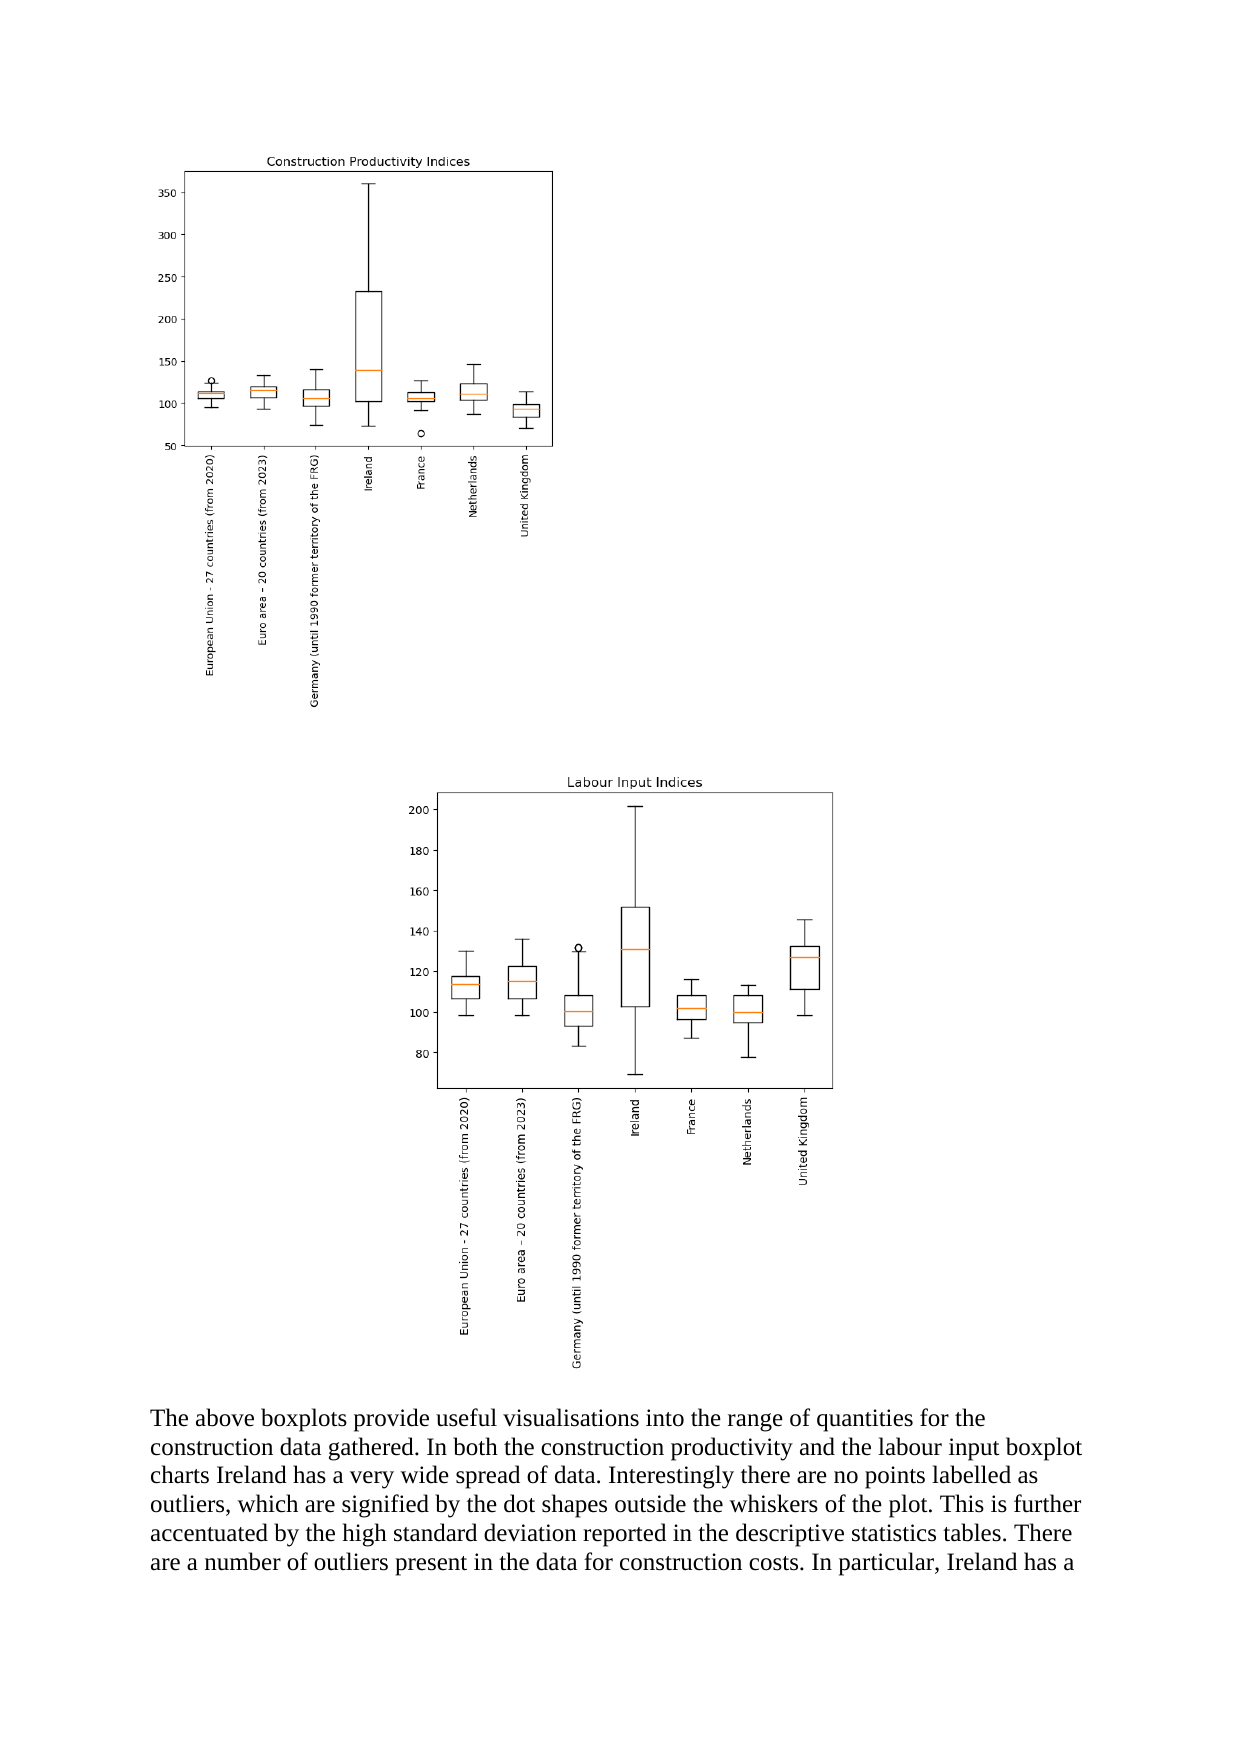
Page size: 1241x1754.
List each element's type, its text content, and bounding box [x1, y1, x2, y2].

picture [150, 150, 559, 713]
picture [400, 770, 840, 1375]
